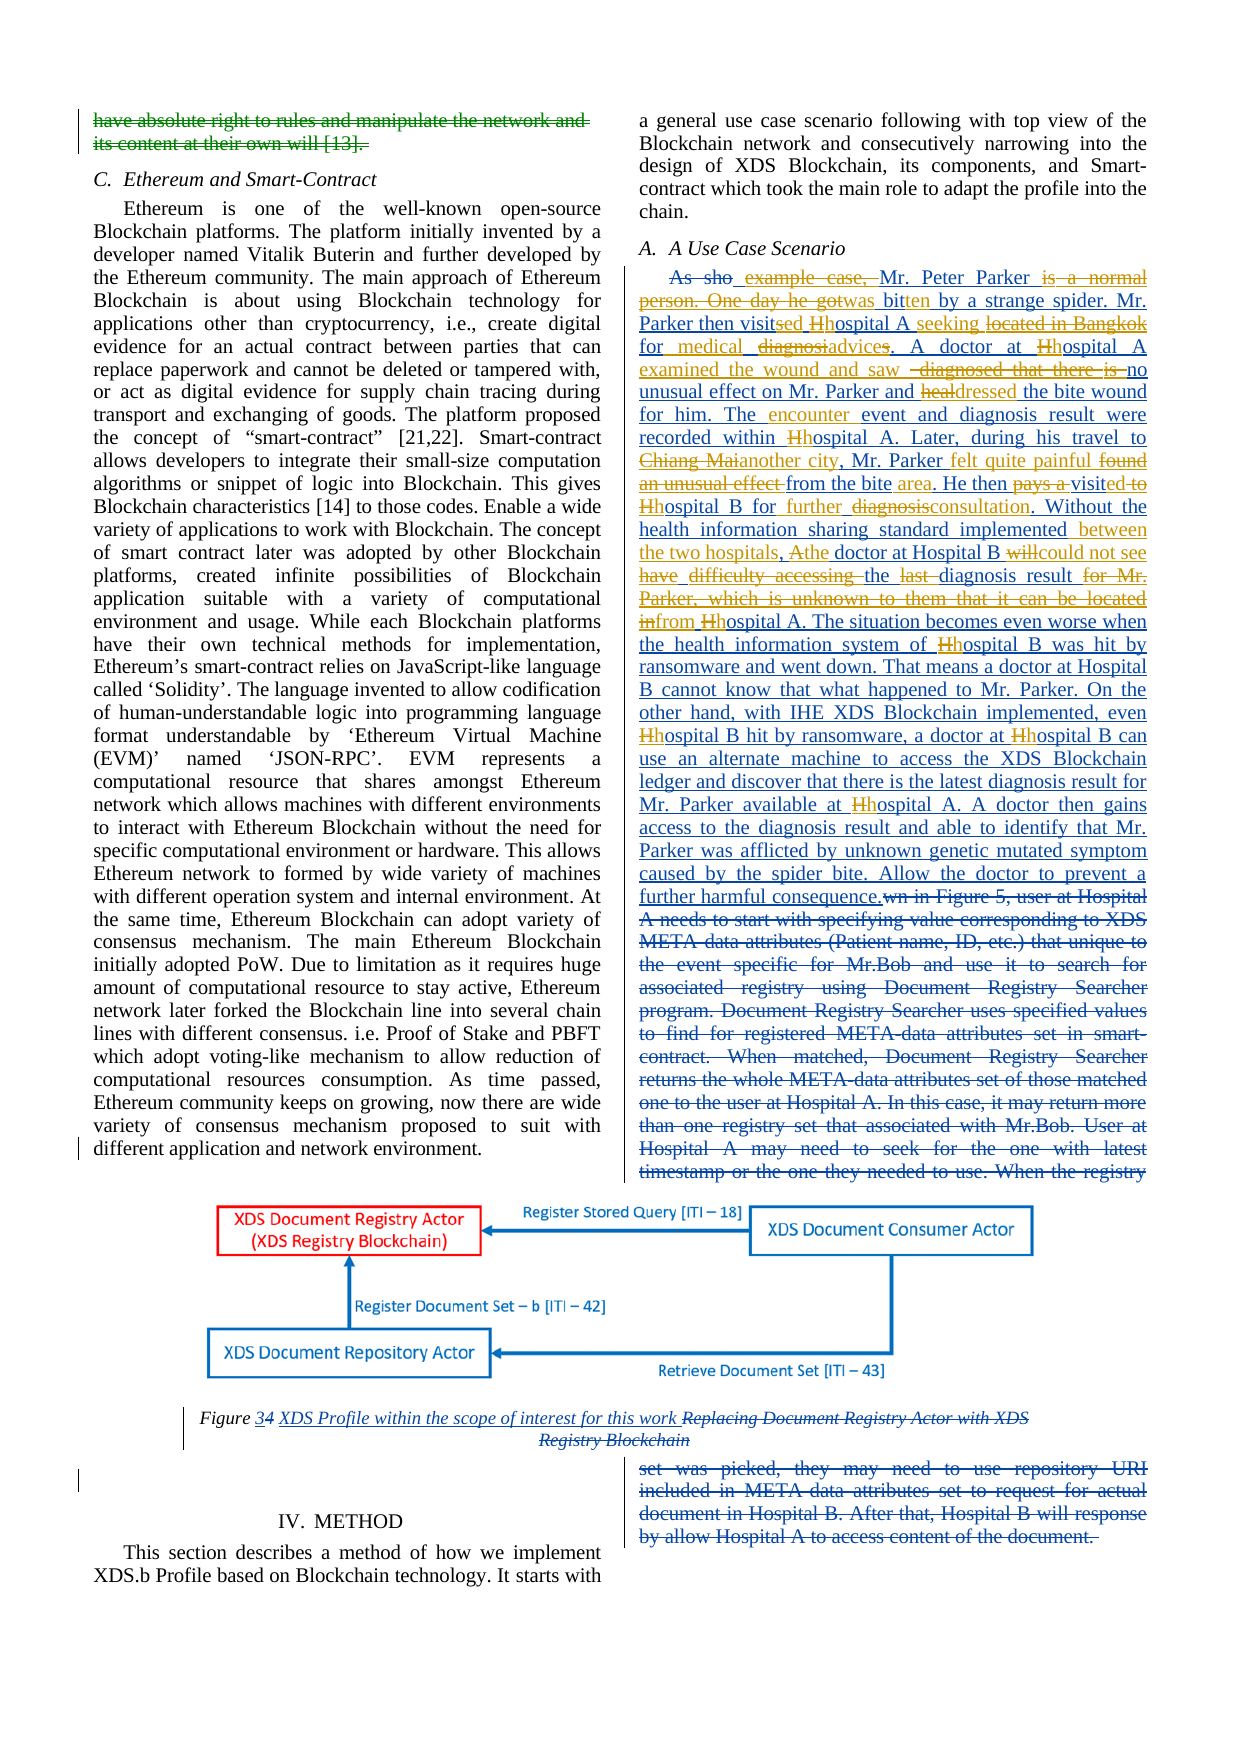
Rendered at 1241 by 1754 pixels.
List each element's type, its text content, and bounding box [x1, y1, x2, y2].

picture [203, 1193, 1037, 1392]
text This section describes a method of how we implement XDS.b Profile based on Blockchain technology. It starts with a general use case scenario following with top view of the Blockchain network and consecutively narrowing into the design of XDS Blockchain, its components, and Smart-contract which took the main role to adapt the profile into the chain. [93, 1541, 601, 1587]
text Ethereum is one of the well-known open-source Blockchain platforms. The platform initially invented by a developer named Vitalik Buterin and further developed by the Ethereum community. The main approach of Ethereum Blockchain is about using Blockchain technology for applications other than cryptocurrency, i.e., create digital evidence for an actual contract between parties that can replace paperwork and cannot be deleted or tampered with, or act as digital evidence for supply chain tracing during transport and exchanging of goods. The platform proposed the concept of “smart-contract” [21,22]. Smart-contract allows developers to integrate their small-size computation algorithms or snippet of logic into Blockchain. This gives Blockchain characteristics [14] to those codes. Enable a wide variety of applications to work with Blockchain. The concept of smart contract later was adopted by other Blockchain platforms, created infinite possibilities of Blockchain application suitable with a variety of computational environment and usage. While each Blockchain platforms have their own technical methods for implementation, Ethereum’s smart-contract relies on JavaScript-like language called ‘Solidity’. The language invented to allow codification of human-understandable logic into programming language format understandable by ‘Ethereum Virtual Machine (EVM)’ named ‘JSON-RPC’. EVM represents a computational resource that shares amongst Ethereum network which allows machines with different environments to interact with Ethereum Blockchain without the need for specific computational environment or hardware. This allows Ethereum network to formed by wide variety of machines with different operation system and internal environment. At the same time, Ethereum Blockchain can adopt variety of consensus mechanism. The main Ethereum Blockchain initially adopted PoW. Due to limitation as it requires huge amount of computational resource to stay active, Ethereum network later forked the Blockchain line into several chain lines with different consensus. i.e. Proof of Stake and PBFT which adopt voting-like mechanism to allow reduction of computational resources consumption. As time passed, Ethereum community keeps on growing, now there are wide variety of consensus mechanism proposed to suit with different application and network environment. [93, 197, 601, 1160]
text This section describes a method of how we implement XDS.b Profile based on Blockchain technology. It starts with a general use case scenario following with top view of the Blockchain network and consecutively narrowing into the design of XDS Blockchain, its components, and Smart-contract which took the main role to adapt the profile into the chain. [639, 109, 1147, 223]
subtitle A Use Case Scenario [639, 236, 1147, 260]
subtitle METHOD [93, 1509, 601, 1533]
subtitle Ethereum and Smart-Contract [93, 167, 601, 191]
